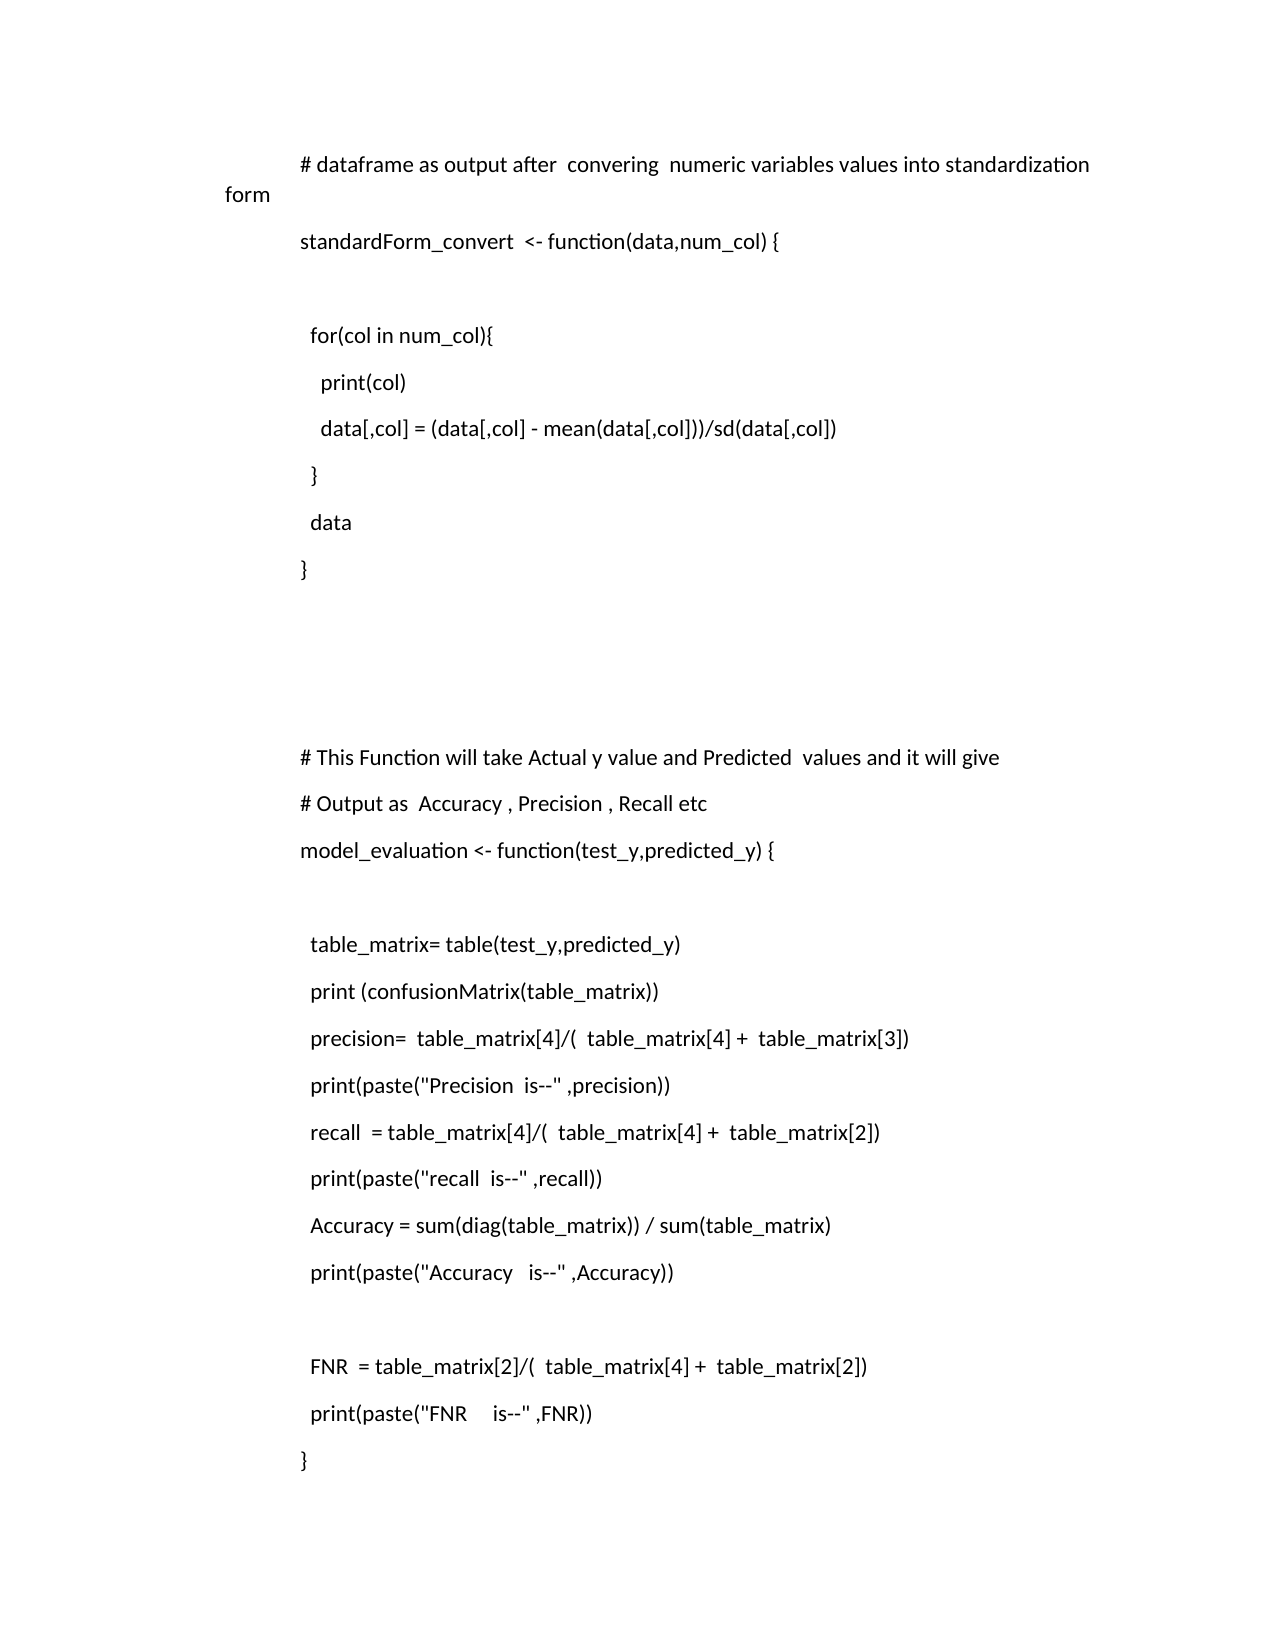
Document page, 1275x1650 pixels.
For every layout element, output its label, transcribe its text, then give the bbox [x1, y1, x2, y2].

text # This Function will take Actual y value and Predicted values and it will give [225, 743, 1125, 771]
text # dataframe as output after convering numeric variables values into standardization form [225, 150, 1125, 208]
text print(paste("Precision is--" ,precision)) [225, 1071, 1125, 1099]
text print(paste("FNR is--" ,FNR)) [225, 1399, 1125, 1427]
text print(paste("Accuracy is--" ,Accuracy)) [225, 1258, 1125, 1286]
text FNR = table_matrix[2]/( table_matrix[4] + table_matrix[2]) [225, 1352, 1125, 1380]
text } [225, 461, 1125, 489]
text print(col) [225, 368, 1125, 396]
text print (confusionMatrix(table_matrix)) [225, 977, 1125, 1005]
text standardForm_convert <- function(data,num_col) { [225, 227, 1125, 255]
text data[,col] = (data[,col] - mean(data[,col]))/sd(data[,col]) [225, 414, 1125, 443]
text precision= table_matrix[4]/( table_matrix[4] + table_matrix[3]) [225, 1024, 1125, 1052]
text Accuracy = sum(diag(table_matrix)) / sum(table_matrix) [225, 1211, 1125, 1239]
text data [225, 508, 1125, 536]
text recall = table_matrix[4]/( table_matrix[4] + table_matrix[2]) [225, 1118, 1125, 1146]
text } [225, 555, 1125, 583]
text table_matrix= table(test_y,predicted_y) [225, 930, 1125, 958]
text # Output as Accuracy , Precision , Recall etc [225, 789, 1125, 818]
text for(col in num_col){ [225, 321, 1125, 349]
text model_evaluation <- function(test_y,predicted_y) { [225, 836, 1125, 864]
text } [225, 1446, 1125, 1474]
text print(paste("recall is--" ,recall)) [225, 1164, 1125, 1193]
